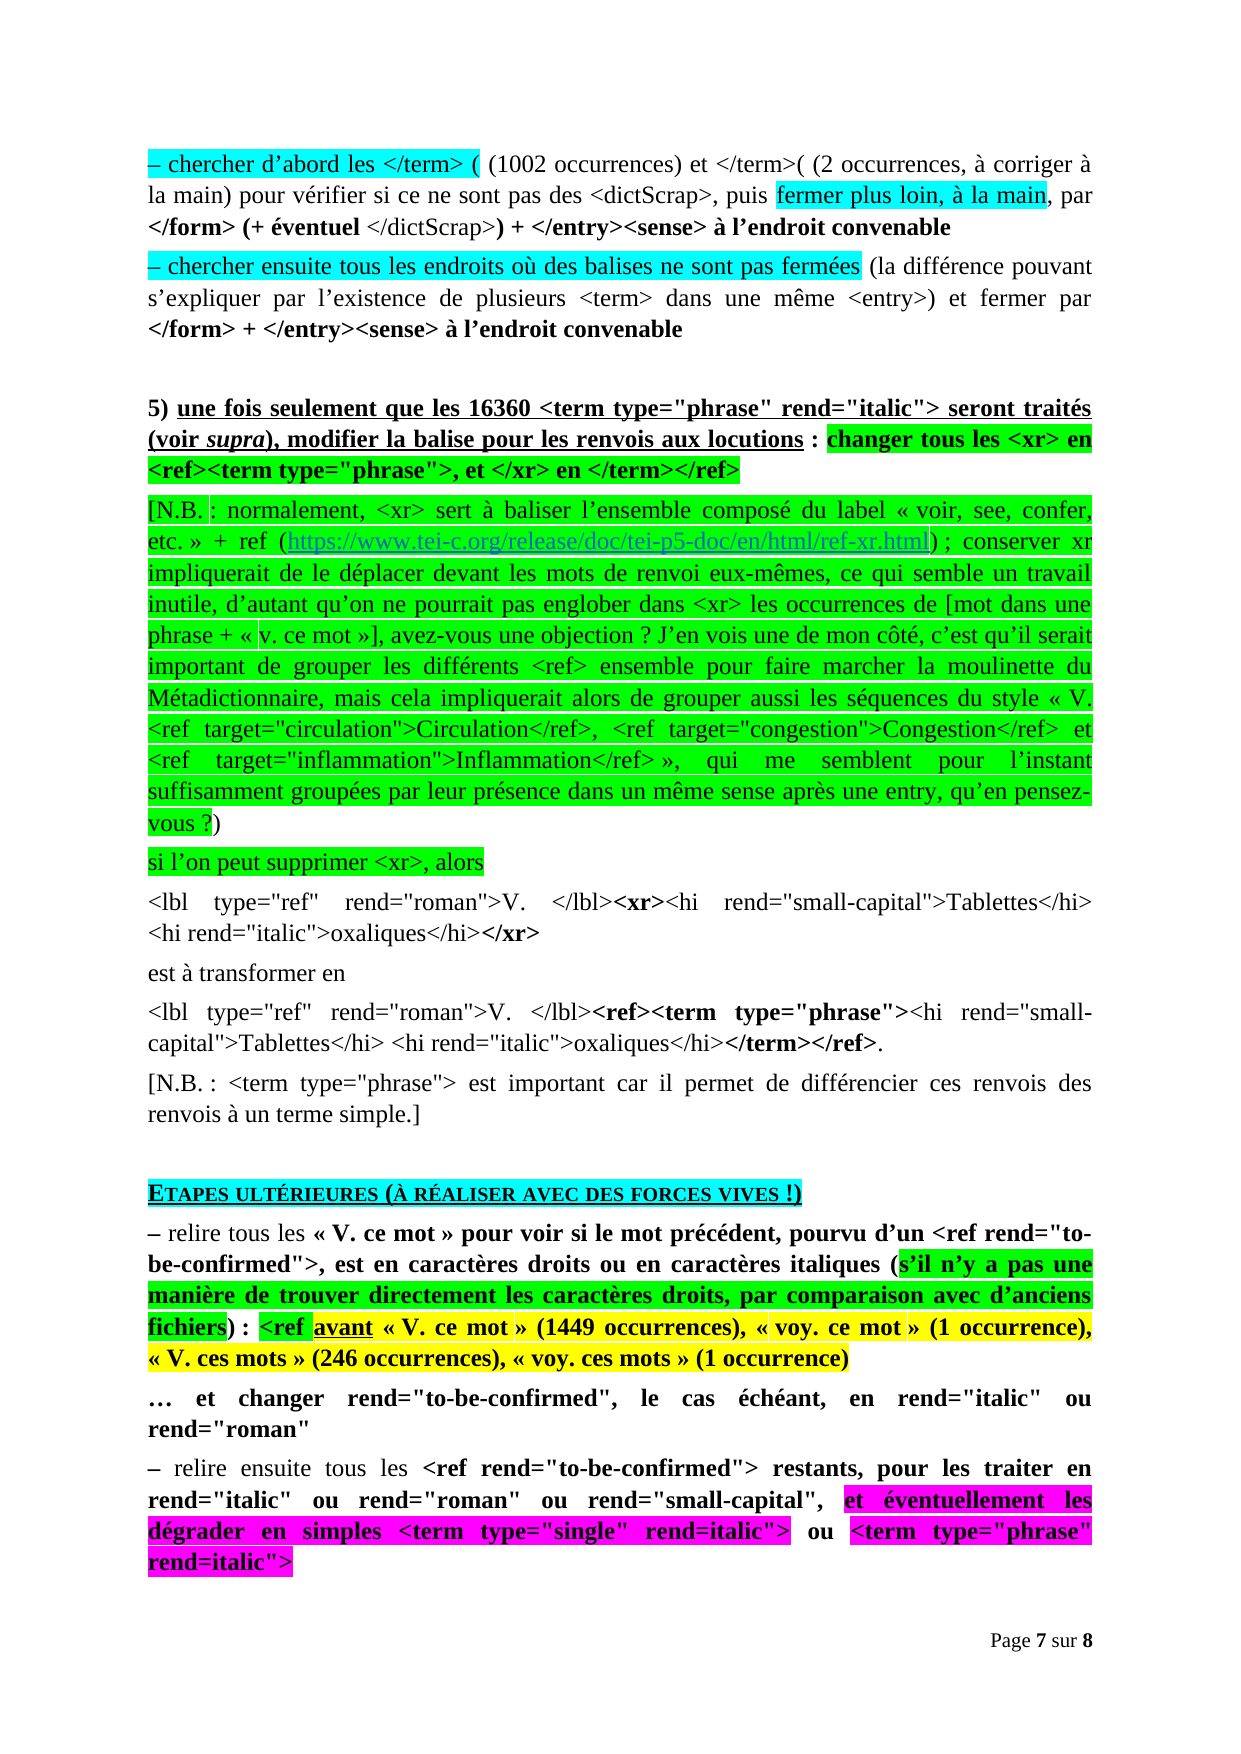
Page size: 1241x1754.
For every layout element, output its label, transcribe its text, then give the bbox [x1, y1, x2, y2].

text <lbl type="ref" rend="roman">V. </lbl><ref><term type="phrase"><hi rend="small-capital">Tablettes</hi> <hi rend="italic">oxaliques</hi></term></ref>. [148, 996, 1092, 1058]
text [N.B. : <term type="phrase"> est important car il permet de différencier ces renvois des renvois à un terme simple.] [148, 1066, 1092, 1129]
text – relire ensuite tous les <ref rend="to-be-confirmed"> restants, pour les traiter en rend="italic" ou rend="roman" ou rend="small-capital", et éventuellement les dégrader en simples <term type="single" rend=italic"> ou <term type="phrase" rend=italic"> [148, 1452, 1092, 1577]
text 5) une fois seulement que les 16360 <term type="phrase" rend="italic"> seront traités (voir supra), modifier la balise pour les renvois aux locutions : changer tous les <xr> en <ref><term type="phrase">, et </xr> en </term></ref> [148, 391, 1092, 485]
text – relire tous les « V. ce mot » pour voir si le mot précédent, pourvu d’un <ref rend="to-be-confirmed">, est en caractères droits ou en caractères italiques (s’il n’y a pas une manière de trouver directement les caractères droits, par comparaison avec d’anciens fichiers) : <ref avant « V. ce mot » (1449 occurrences), « voy. ce mot » (1 occurrence), « V. ces mots » (246 occurrences), « voy. ces mots » (1 occurrence) [148, 1309, 1092, 1373]
text – relire tous les « V. ce mot » pour voir si le mot précédent, pourvu d’un <ref rend="to-be-confirmed">, est en caractères droits ou en caractères italiques (s’il n’y a pas une manière de trouver directement les caractères droits, par comparaison avec d’anciens fichiers) : <ref avant « V. ce mot » (1449 occurrences), « voy. ce mot » (1 occurrence), « V. ces mots » (246 occurrences), « voy. ces mots » (1 occurrence) [148, 1216, 1092, 1281]
text … et changer rend="to-be-confirmed", le cas échéant, en rend="italic" ou rend="roman" [148, 1381, 1092, 1443]
text si l’on peut supprimer <xr>, alors [148, 846, 1092, 877]
text <lbl type="ref" rend="roman">V. </lbl><xr><hi rend="small-capital">Tablettes</hi> <hi rend="italic">oxaliques</hi></xr> [148, 885, 1092, 948]
text – chercher d’abord les </term> ( (1002 occurrences) et </term>( (2 occurrences, à corriger à la main) pour vérifier si ce ne sont pas des <dictScrap>, puis fermer plus loin, à la main, par </form> (+ éventuel </dictScrap>) + </entry><sense> à l’endroit convenable [148, 148, 1092, 241]
text est à transformer en [148, 956, 1092, 987]
text – chercher ensuite tous les endroits où des balises ne sont pas fermées (la différence pouvant s’expliquer par l’existence de plusieurs <term> dans une même <entry>) et fermer par </form> + </entry><sense> à l’endroit convenable [148, 250, 1092, 343]
text Etapes ultérieures (à réaliser avec des forces vives !) [148, 1177, 1092, 1208]
